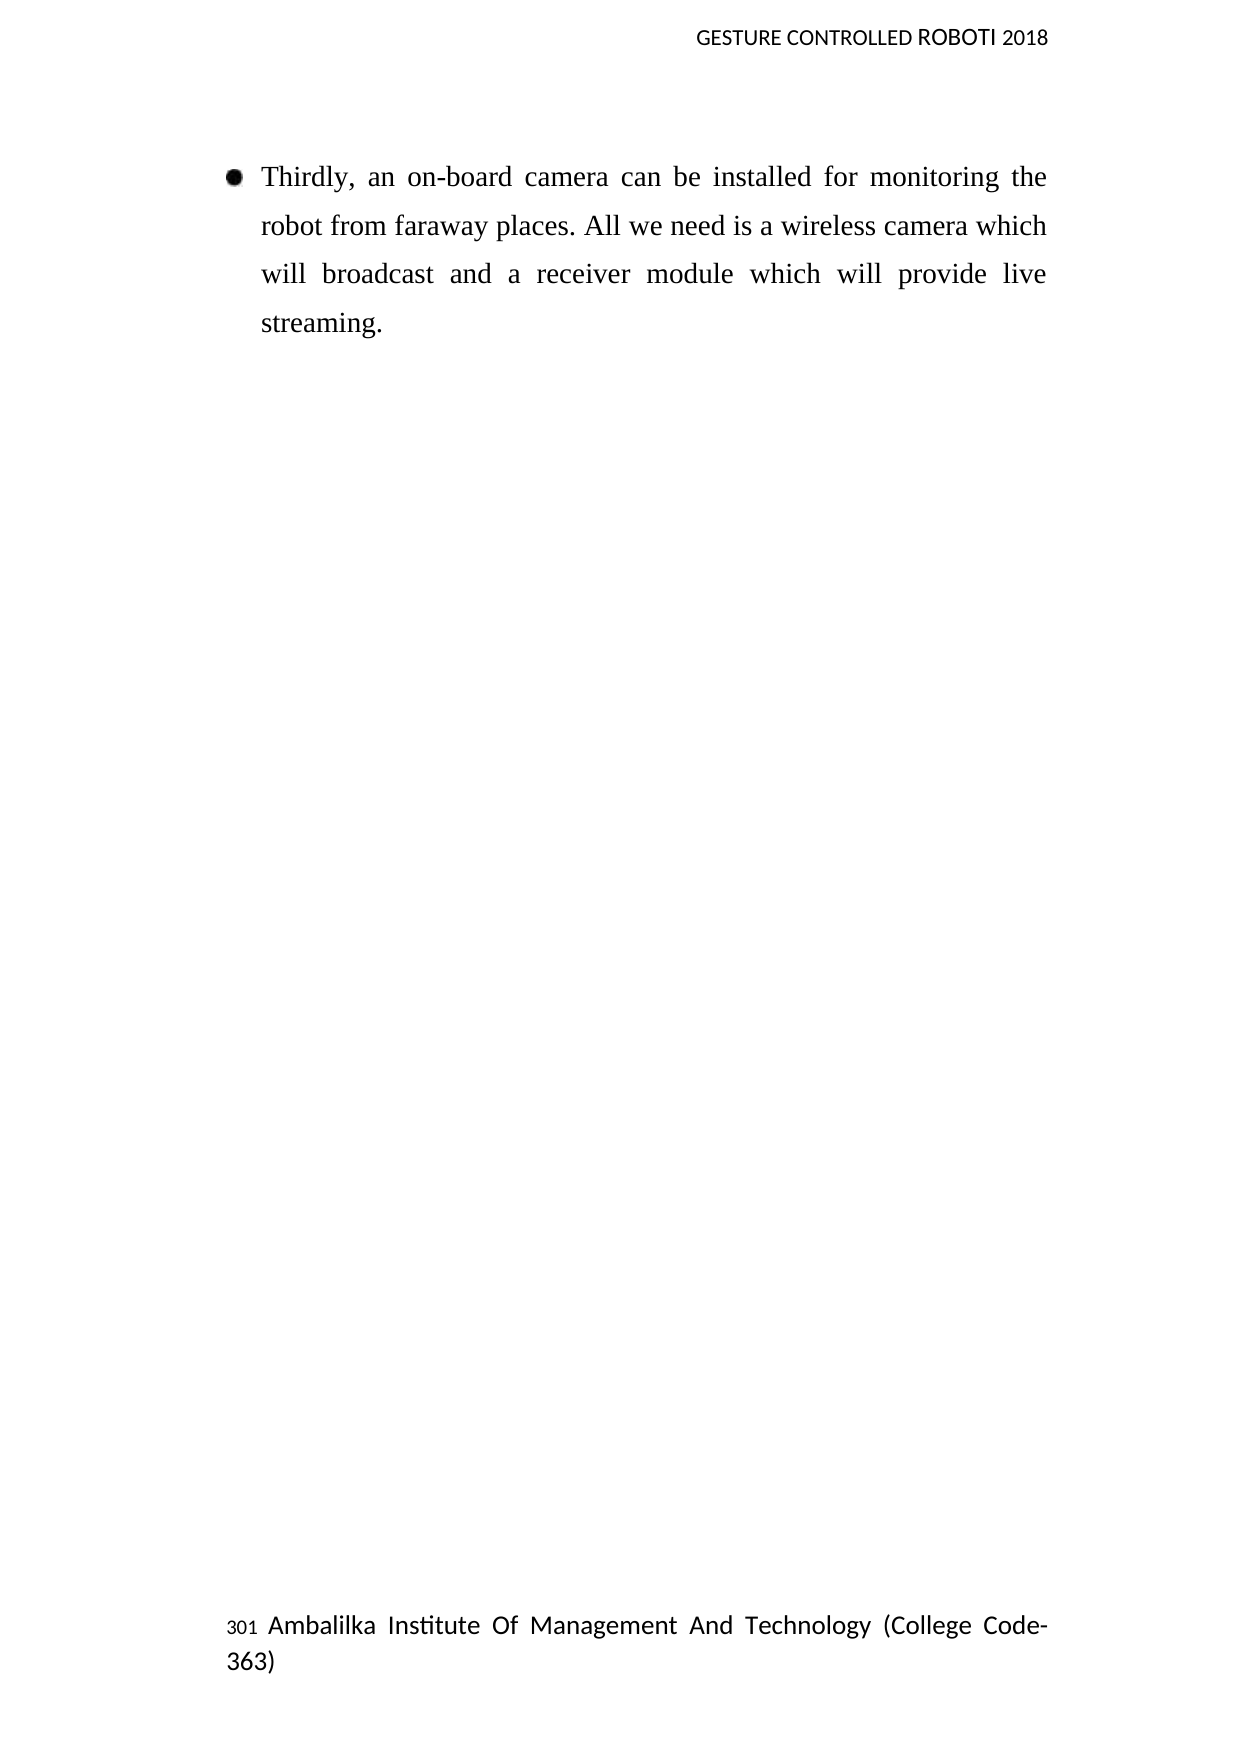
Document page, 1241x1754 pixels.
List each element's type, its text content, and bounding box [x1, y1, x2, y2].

picture [226, 169, 243, 187]
list Thirdly, an on-board camera can be installed for monitoring the robot from faraway places. All we need is a wireless camera which will broadcast and a receiver module which will provide live streaming. [225, 159, 1048, 338]
